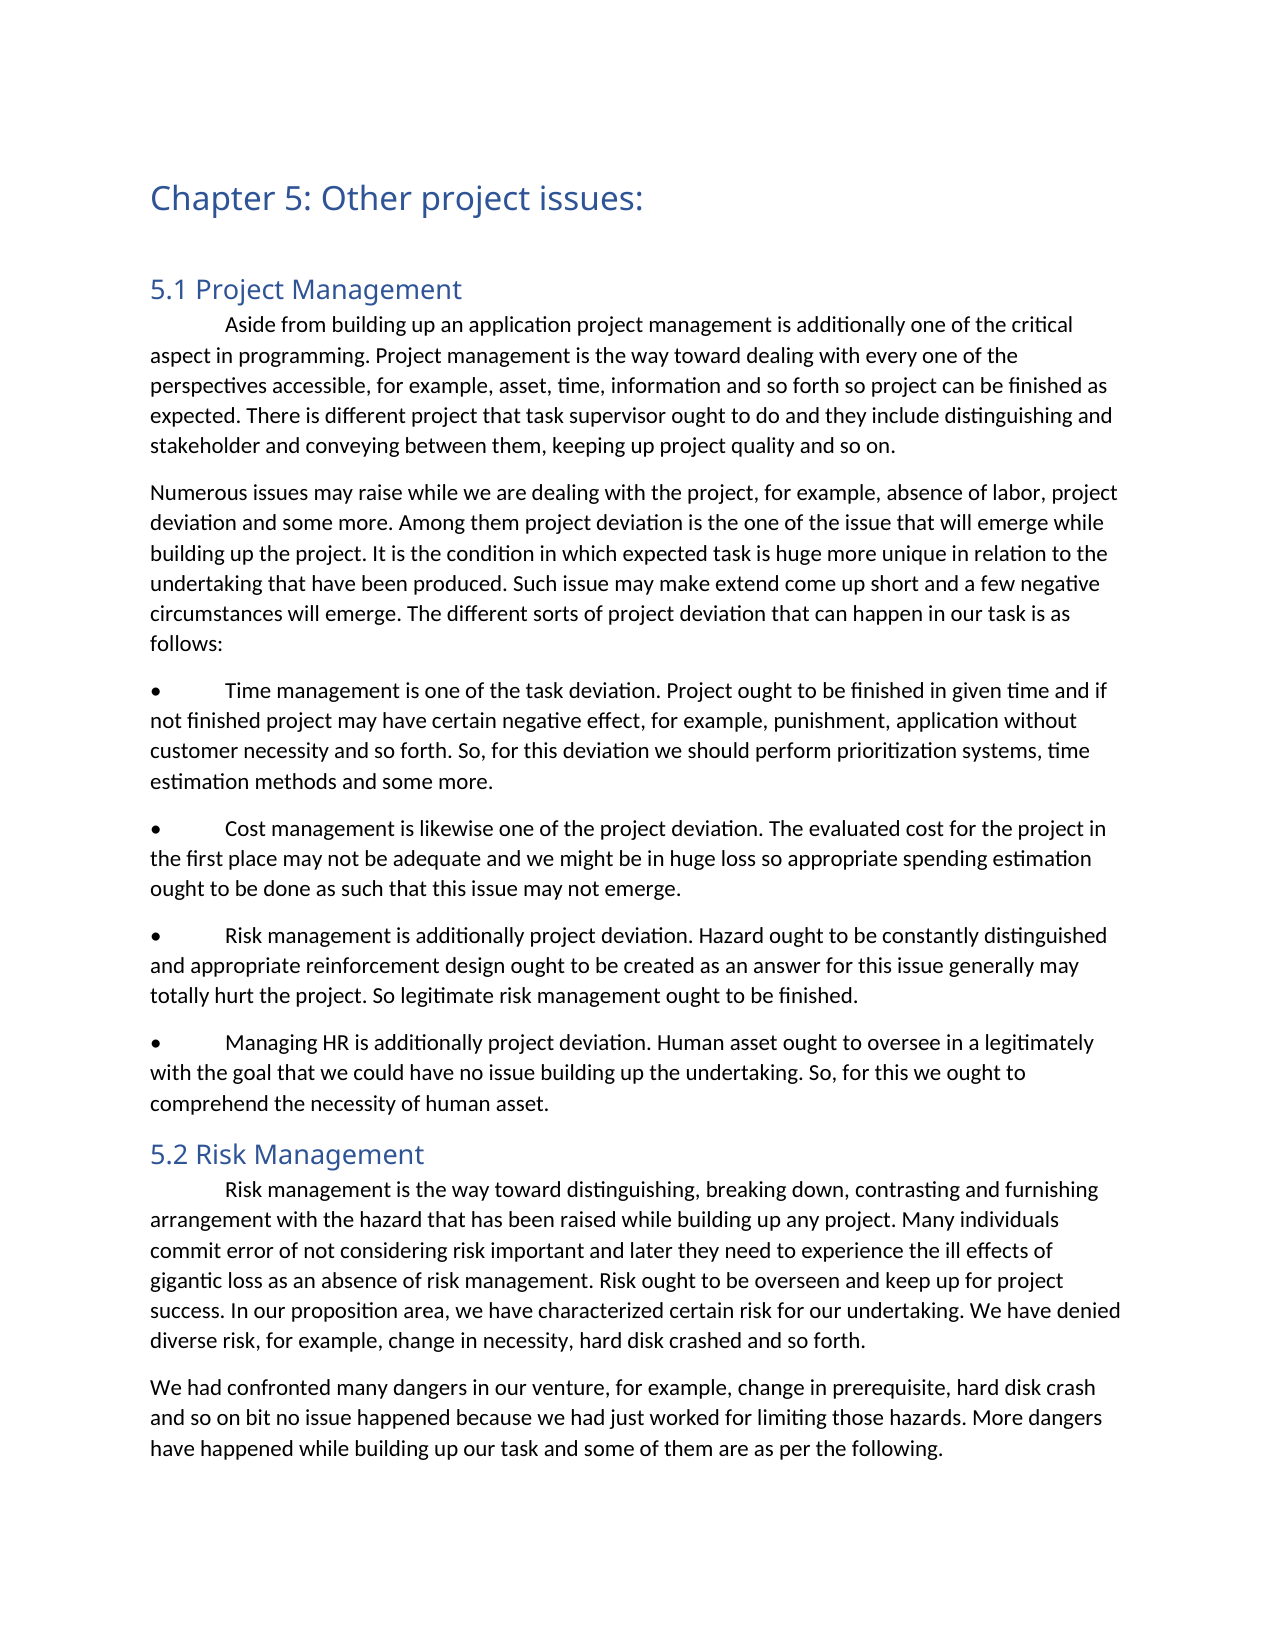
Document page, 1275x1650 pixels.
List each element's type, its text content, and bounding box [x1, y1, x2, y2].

subtitle 5.1 Project Management [150, 271, 1125, 308]
subtitle 5.2 Risk Management [150, 1136, 1125, 1172]
text We had confronted many dangers in our venture, for example, change in prerequisite, hard disk crash and so on bit no issue happened because we had just worked for limiting those hazards. More dangers have happened while building up our task and some of them are as per the following. [150, 1373, 1125, 1462]
text Aside from building up an application project management is additionally one of the critical aspect in programming. Project management is the way toward dealing with every one of the perspectives accessible, for example, asset, time, information and so forth so project can be finished as expected. There is different project that task supervisor ought to do and they include distinguishing and stakeholder and conveying between them, keeping up project quality and so on. [150, 311, 1125, 459]
text • Cost management is likewise one of the project deviation. The evaluated cost for the project in the first place may not be adequate and we might be in huge loss so appropriate spending estimation ought to be done as such that this issue may not emerge. [150, 814, 1125, 902]
text Risk management is the way toward distinguishing, breaking down, contrasting and furnishing arrangement with the hazard that has been raised while building up any project. Many individuals commit error of not considering risk important and later they need to experience the ill effects of gigantic loss as an absence of risk management. Risk ought to be overseen and keep up for project success. In our proposition area, we have characterized certain risk for our undertaking. We have denied diverse risk, for example, change in necessity, hard disk crashed and so forth. [150, 1175, 1125, 1354]
text Numerous issues may raise while we are dealing with the project, for example, absence of labor, project deviation and some more. Among them project deviation is the one of the issue that will emerge while building up the project. It is the condition in which expected task is huge more unique in relation to the undertaking that have been produced. Such issue may make extend come up short and a few negative circumstances will emerge. The different sorts of project deviation that can happen in our task is as follows: [150, 478, 1125, 657]
text • Risk management is additionally project deviation. Hazard ought to be constantly distinguished and appropriate reinforcement design ought to be created as an answer for this issue generally may totally hurt the project. So legitimate risk management ought to be finished. [150, 921, 1125, 1009]
text • Time management is one of the task deviation. Project ought to be finished in given time and if not finished project may have certain negative effect, for example, punishment, application without customer necessity and so forth. So, for this deviation we should perform prioritization systems, time estimation methods and some more. [150, 676, 1125, 795]
subtitle Chapter 5: Other project issues: [150, 175, 1125, 220]
text • Managing HR is additionally project deviation. Human asset ought to oversee in a legitimately with the goal that we could have no issue building up the undertaking. So, for this we ought to comprehend the necessity of human asset. [150, 1028, 1125, 1117]
